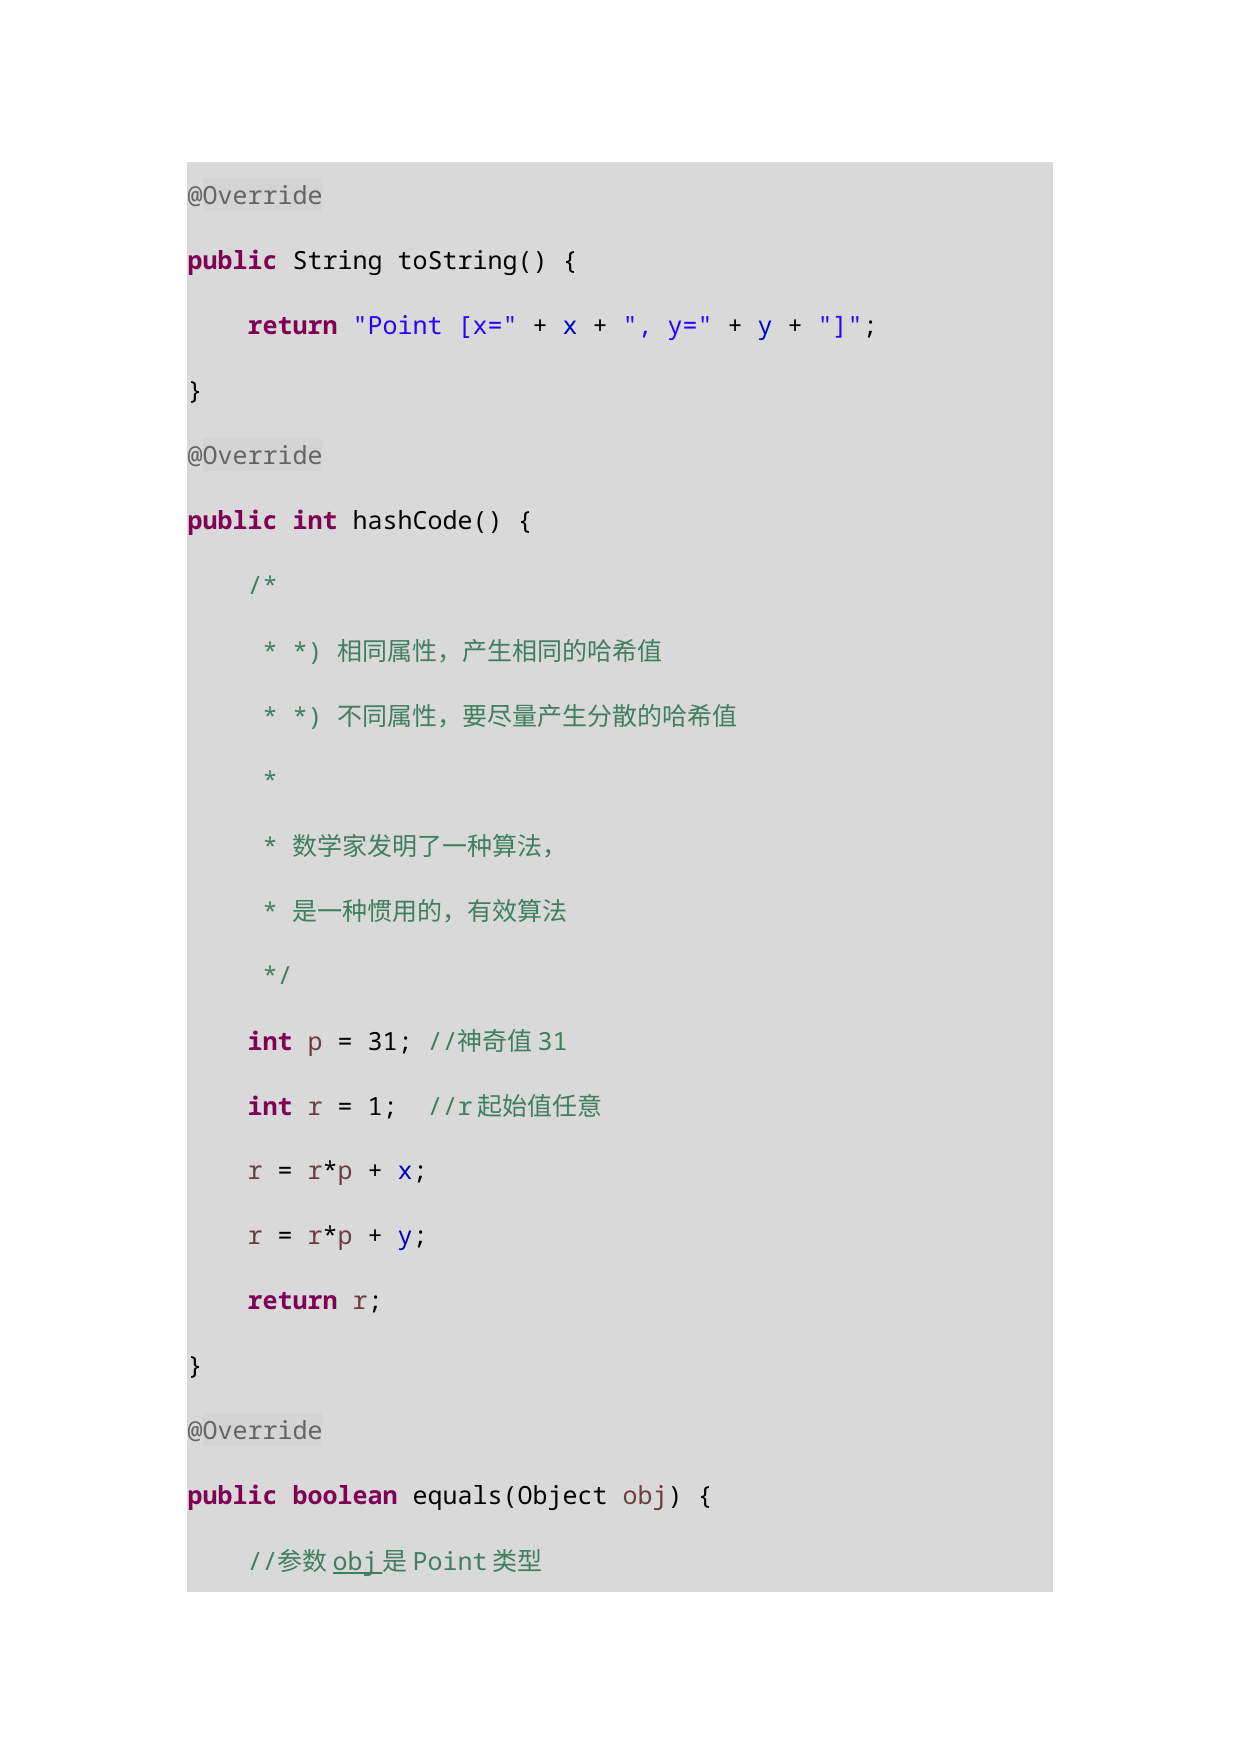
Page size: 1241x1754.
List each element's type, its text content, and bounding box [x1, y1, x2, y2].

text */ [187, 942, 1053, 1007]
text } [187, 357, 1053, 422]
text @Override [187, 1397, 1053, 1462]
text /* [187, 552, 1053, 617]
text return r; [187, 1267, 1053, 1332]
text //参数obj是Point类型 [187, 1527, 1053, 1592]
text int r = 1; //r起始值任意 [187, 1072, 1053, 1137]
text @Override [187, 422, 1053, 487]
text * *) 相同属性，产生相同的哈希值 [187, 617, 1053, 682]
text @Override [187, 162, 1053, 227]
text * *) 不同属性，要尽量产生分散的哈希值 [187, 682, 1053, 747]
text * 是一种惯用的，有效算法 [187, 877, 1053, 942]
text r = r*p + x; [187, 1137, 1053, 1202]
text int p = 31; //神奇值31 [187, 1007, 1053, 1072]
text public boolean equals(Object obj) { [187, 1462, 1053, 1527]
text } [187, 1332, 1053, 1397]
text r = r*p + y; [187, 1202, 1053, 1267]
text return "Point [x=" + x + ", y=" + y + "]"; [187, 292, 1053, 357]
text * 数学家发明了一种算法， [187, 812, 1053, 877]
text public int hashCode() { [187, 487, 1053, 552]
text public String toString() { [187, 227, 1053, 292]
text * [187, 747, 1053, 812]
